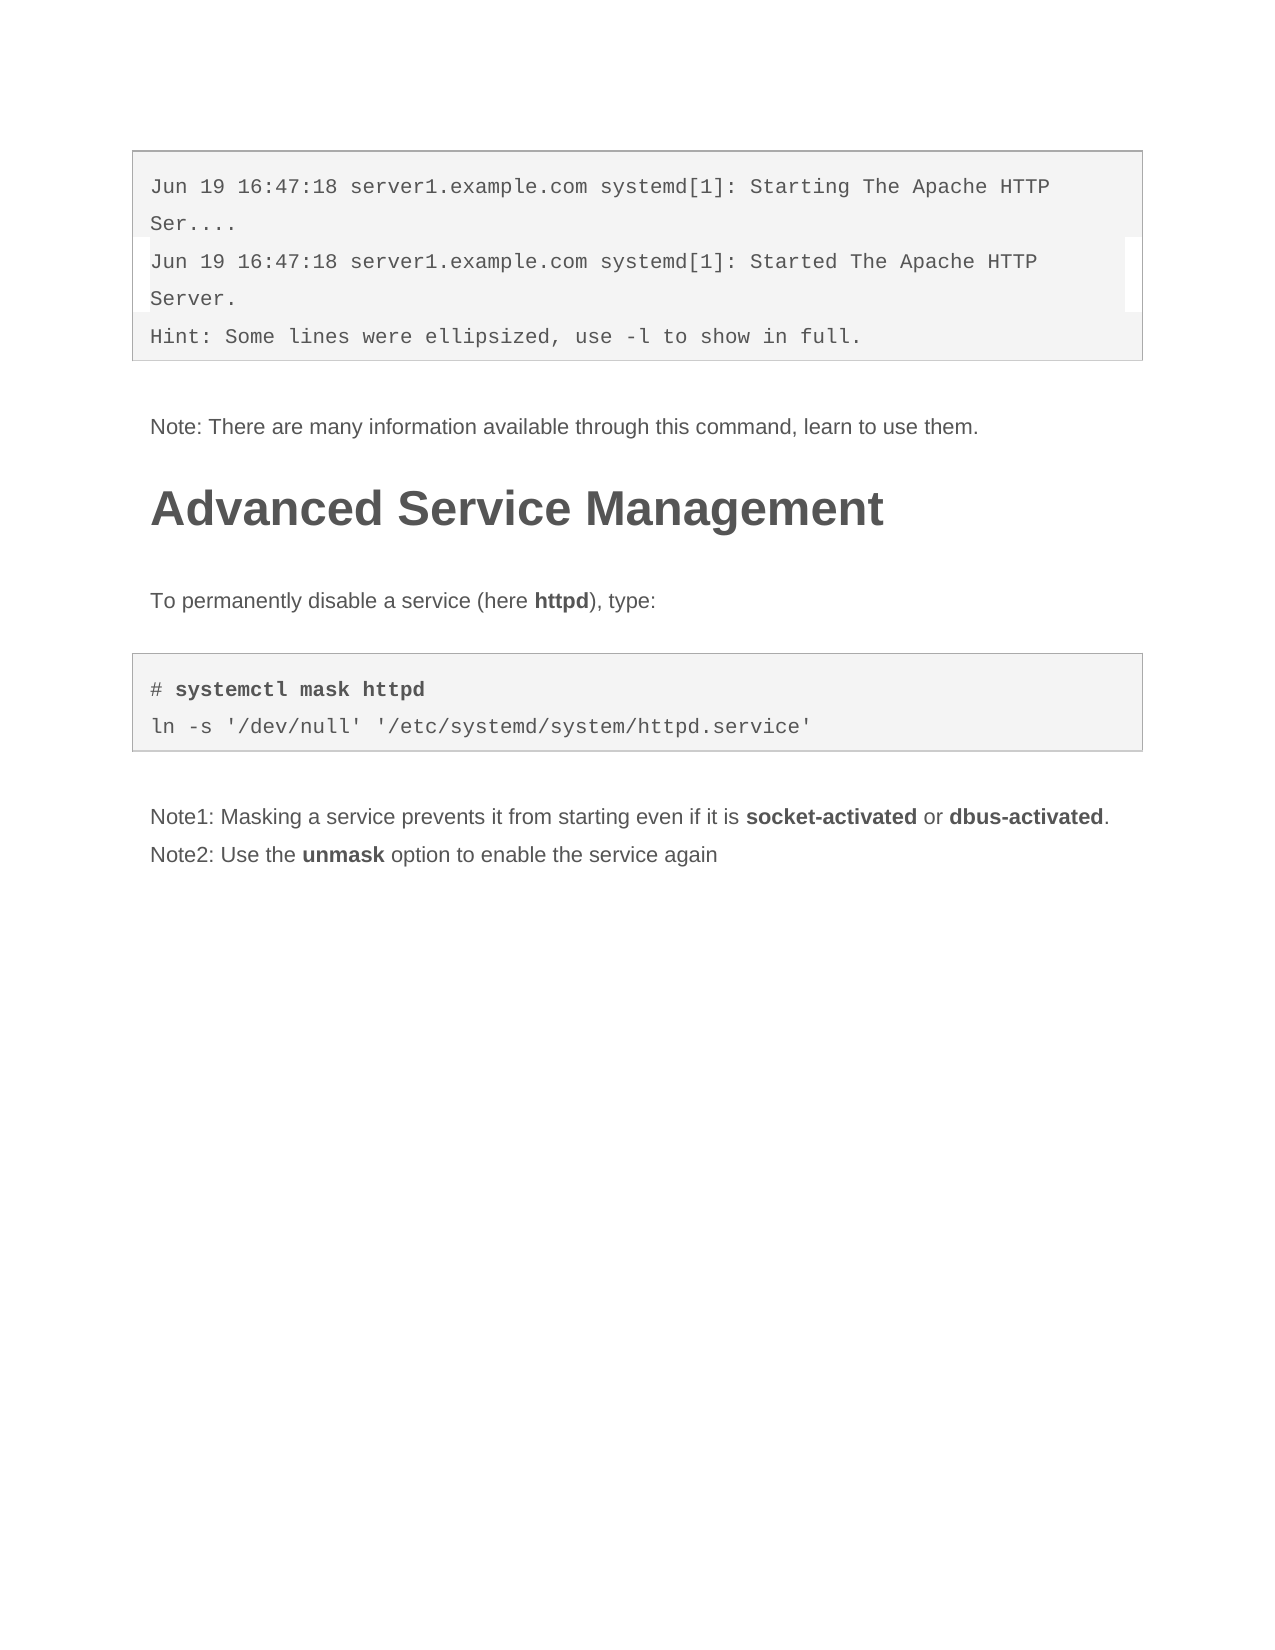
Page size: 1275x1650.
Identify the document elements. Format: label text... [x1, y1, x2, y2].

text Hint: Some lines were ellipsized, use -l to show in full. [133, 300, 1142, 360]
text To permanently disable a service (here httpd), type: [150, 575, 1125, 613]
text Note: There are many information available through this command, learn to use them. [150, 401, 1125, 439]
text Note1: Masking a service prevents it from starting even if it is socket-activated or dbus-activated. Note2: Use the unmask option to enable the service again [150, 792, 1125, 867]
text ln -s '/dev/null' '/etc/systemd/system/httpd.service' [133, 690, 1142, 750]
text Jun 19 16:47:18 server1.example.com systemd[1]: Started The Apache HTTP Server. [150, 237, 1125, 300]
text Jun 19 16:47:18 server1.example.com systemd[1]: Starting The Apache HTTP Ser.... [133, 152, 1142, 237]
text Advanced Service Management [150, 479, 1125, 535]
text # systemctl mask httpd [133, 654, 1142, 690]
